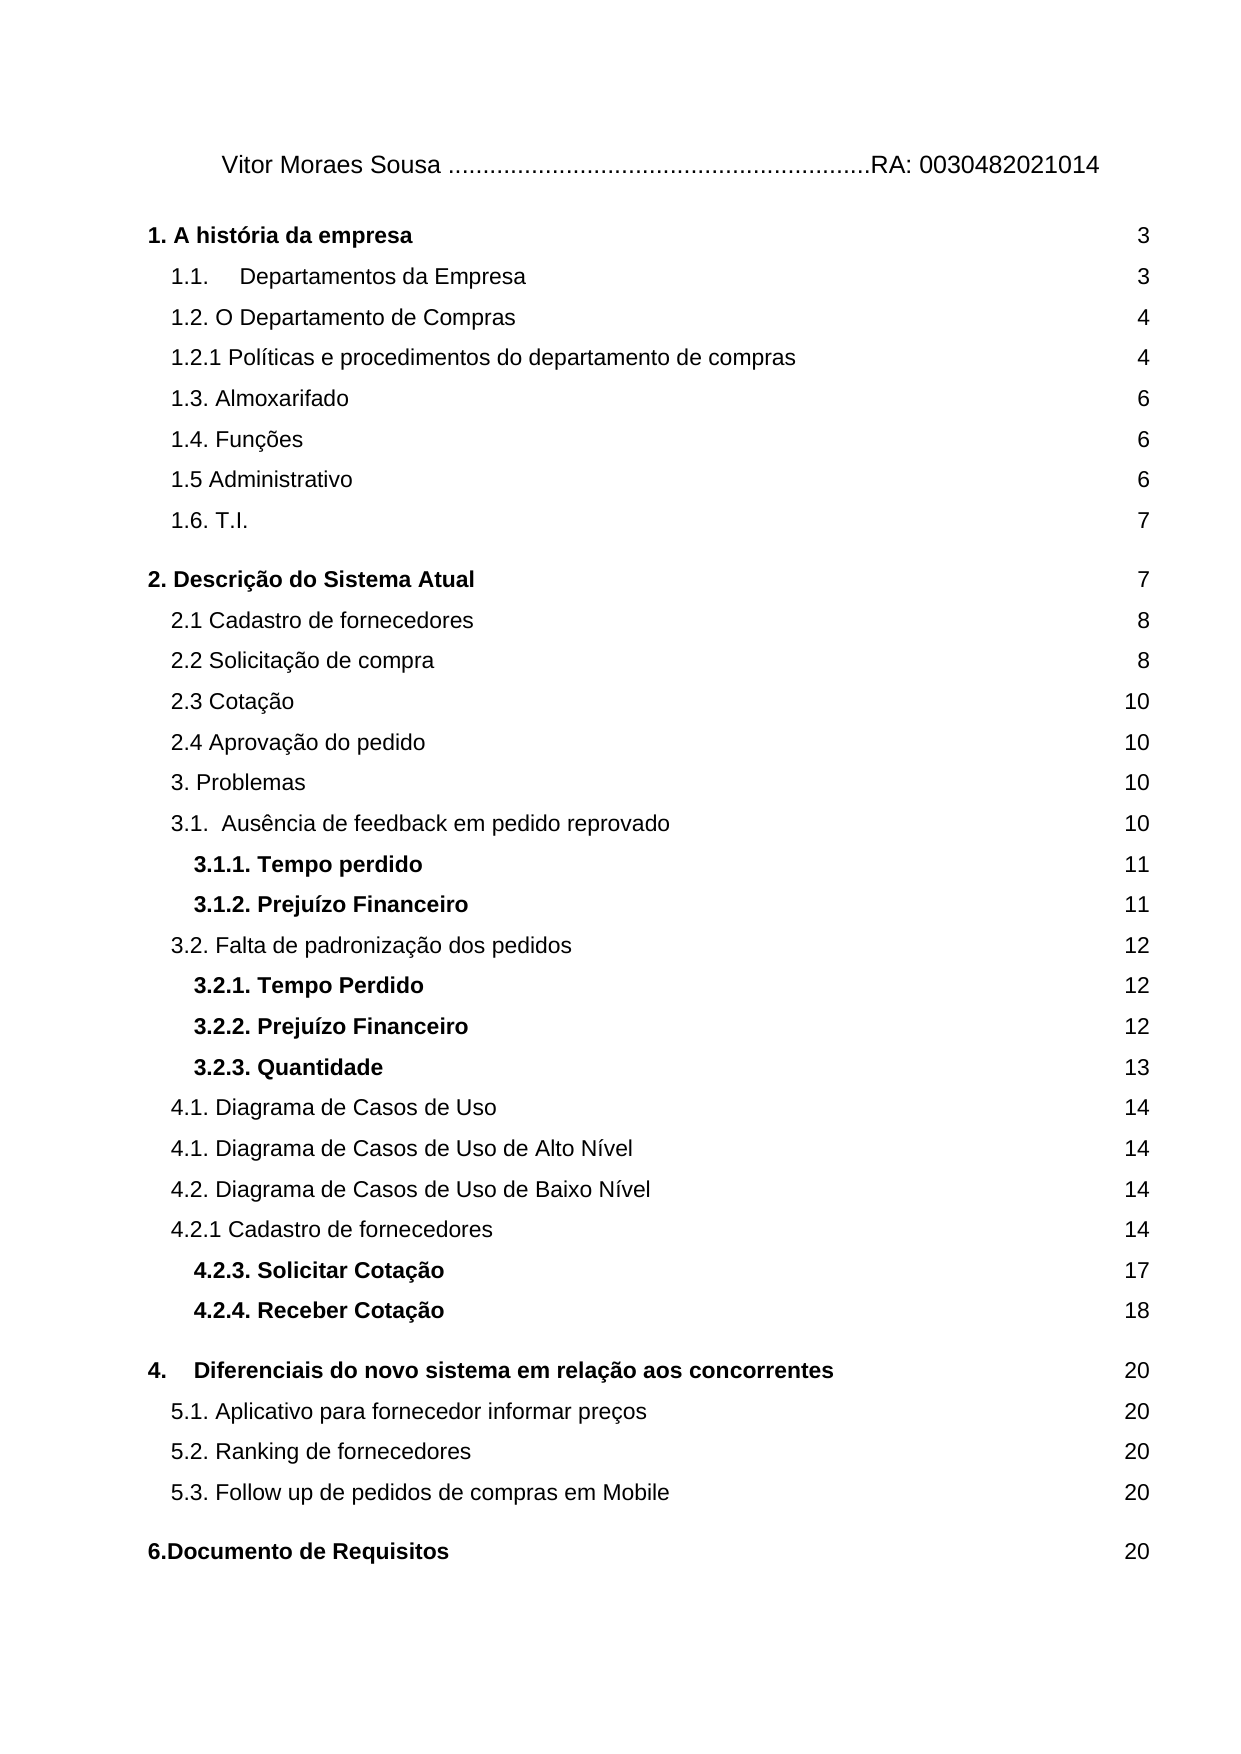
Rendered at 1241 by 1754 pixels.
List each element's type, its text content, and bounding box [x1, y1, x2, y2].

text Vitor Moraes Sousa .............................................................RA: 0030482021014 [148, 150, 1150, 179]
